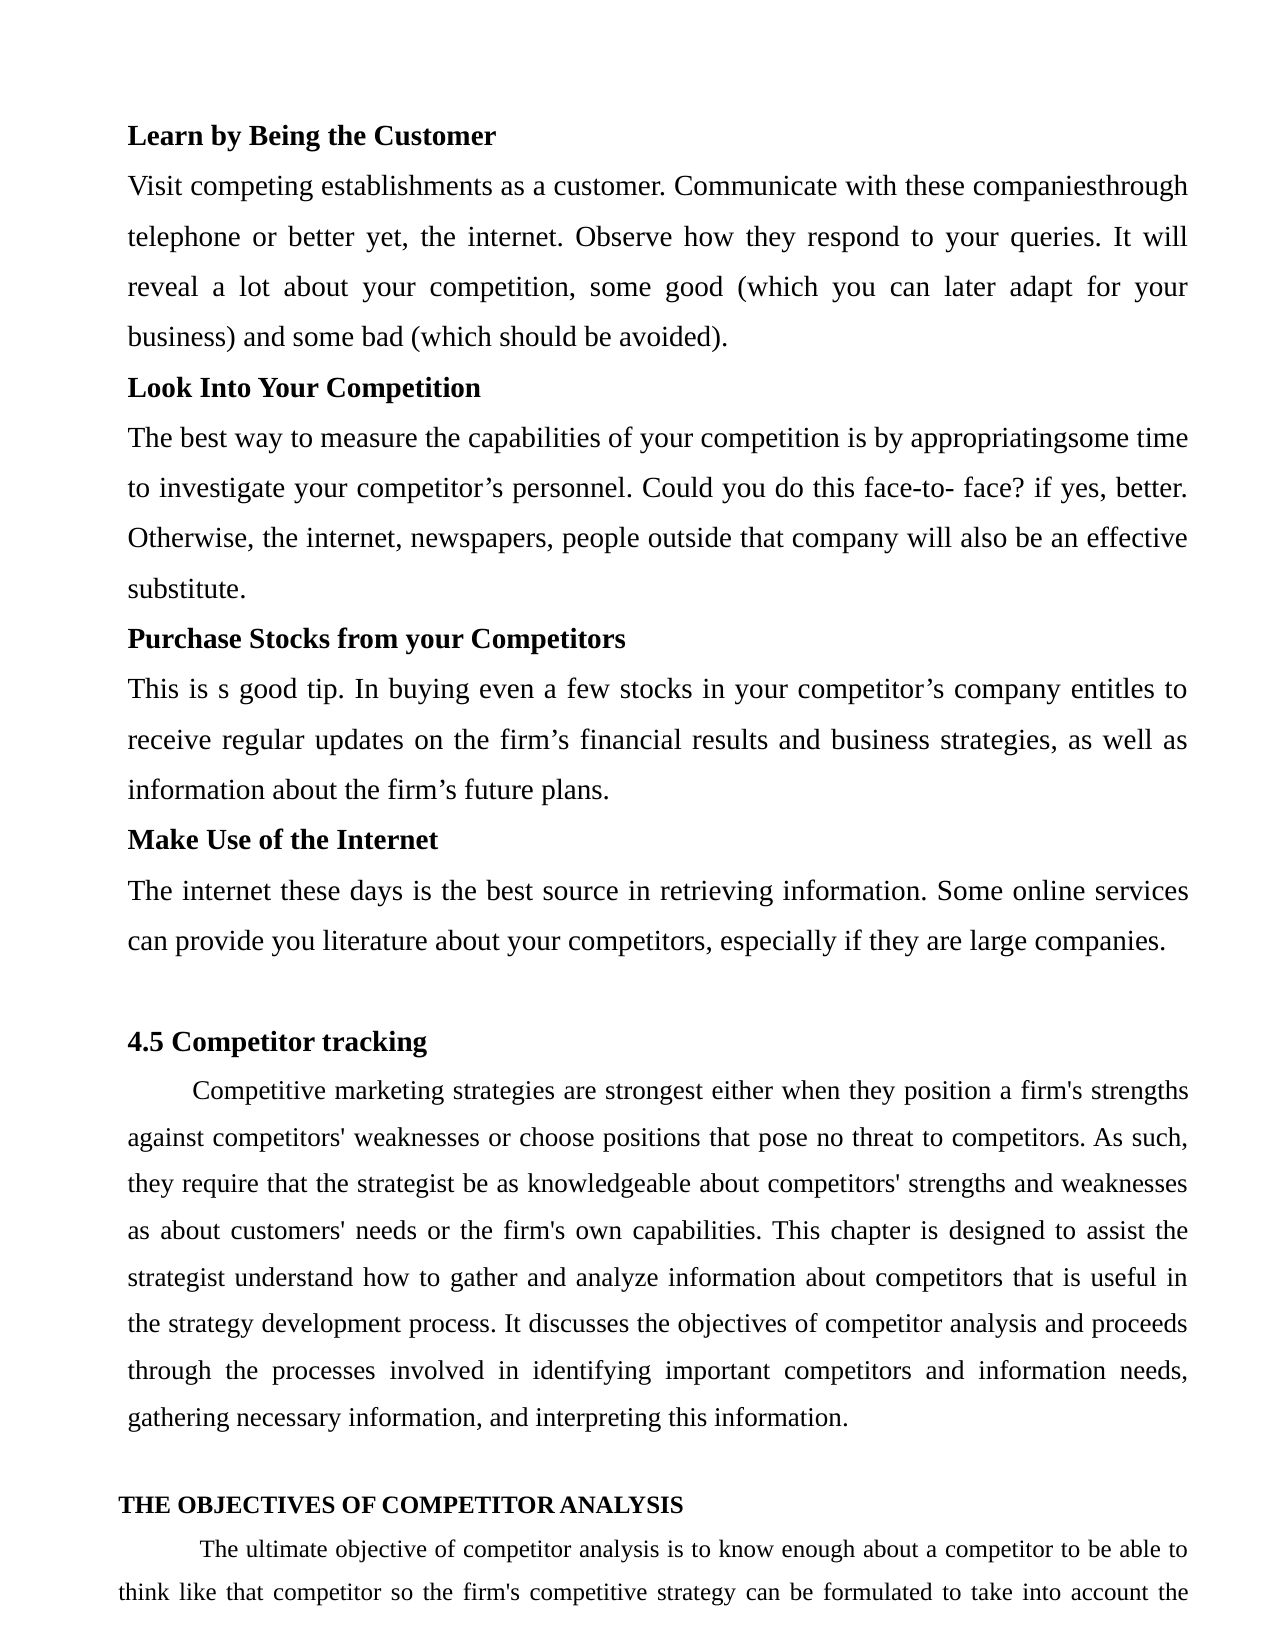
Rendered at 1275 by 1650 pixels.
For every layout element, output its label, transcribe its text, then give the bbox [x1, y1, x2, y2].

text The internet these days is the best source in retrieving information. Some online services can provide you literature about your competitors, especially if they are large companies. [127, 873, 1190, 957]
text The best way to measure the capabilities of your competition is by appropriatingsome time to investigate your competitor’s personnel. Could you do this face-to- face? if yes, better. Otherwise, the internet, newspapers, people outside that company will also be an effective substitute. [127, 420, 1190, 604]
text Look Into Your Competition [127, 370, 1190, 403]
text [118, 1534, 1190, 1606]
text Purchase Stocks from your Competitors [127, 621, 1190, 655]
text THE OBJECTIVES OF COMPETITOR ANALYSIS [118, 1491, 1190, 1519]
text Visit competing establishments as a customer. Communicate with these companiesthrough telephone or better yet, the internet. Observe how they respond to your queries. It will reveal a lot about your competition, some good (which you can later adapt for your business) and some bad (which should be avoided). [127, 168, 1190, 353]
text Competitive marketing strategies are strongest either when they position a firm's strengths against competitors' weaknesses or choose positions that pose no threat to competitors. As such, they require that the strategist be as knowledgeable about competitors' strengths and weaknesses as about customers' needs or the firm's own capabilities. This chapter is designed to assist the strategist understand how to gather and analyze information about competitors that is useful in the strategy development process. It discusses the objectives of competitor analysis and proceeds through the processes involved in identifying important competitors and information needs, gathering necessary information, and interpreting this information. [127, 1074, 1190, 1432]
text Make Use of the Internet [127, 822, 1190, 856]
text Learn by Being the Customer [127, 118, 1190, 152]
text This is s good tip. In buying even a few stocks in your competitor’s company entitles to receive regular updates on the firm’s financial results and business strategies, as well as information about the firm’s future plans. [127, 672, 1190, 806]
text 4.5 Competitor tracking [127, 1024, 1190, 1057]
